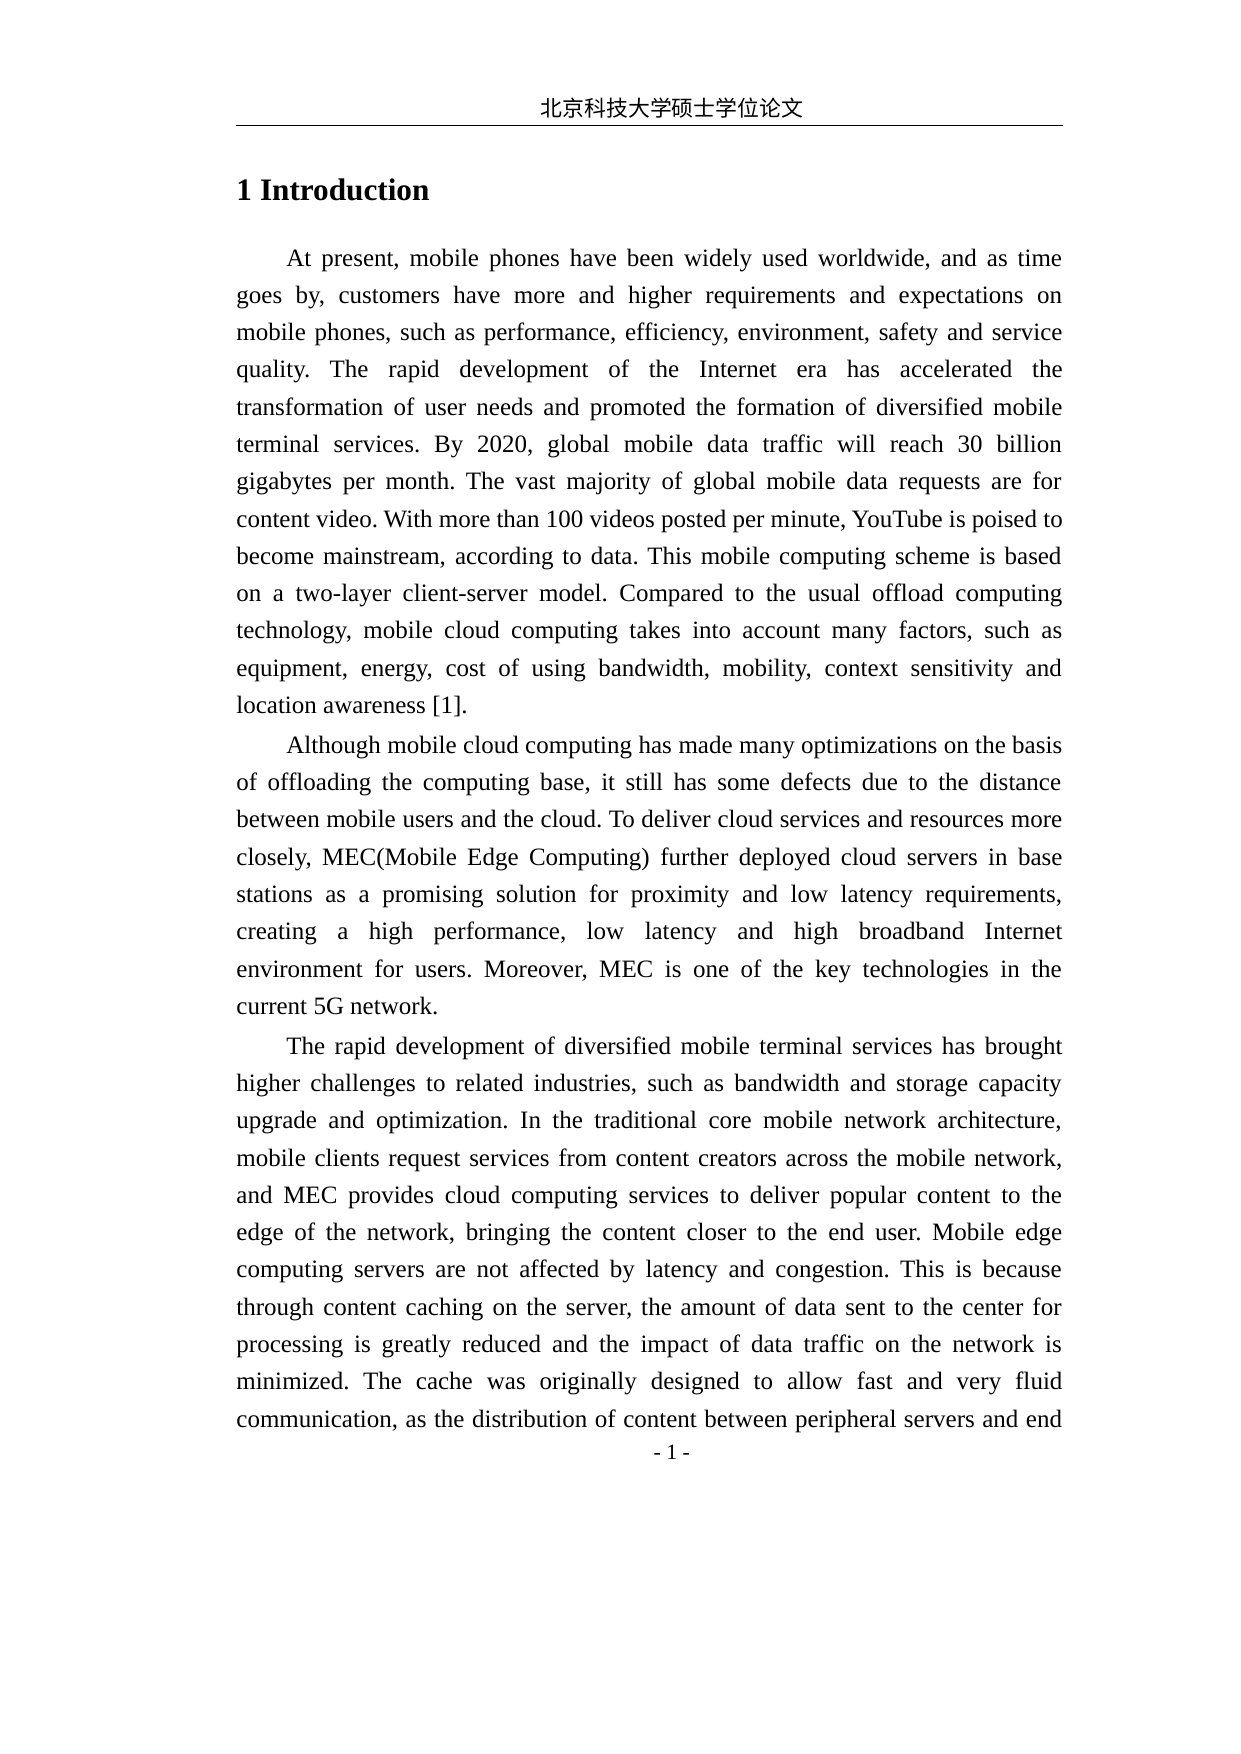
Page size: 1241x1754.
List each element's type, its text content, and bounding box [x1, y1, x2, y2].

list Introduction [236, 171, 1063, 207]
text At present, mobile phones have been widely used worldwide, and as time goes by, customers have more and higher requirements and expectations on mobile phones, such as performance, efficiency, environment, safety and service quality. The rapid development of the Internet era has accelerated the transformation of user needs and promoted the formation of diversified mobile terminal services. By 2020, global mobile data traffic will reach 30 billion gigabytes per month. The vast majority of global mobile data requests are for content video. With more than 100 videos posted per minute, YouTube is poised to become mainstream, according to data. This mobile computing scheme is based on a two-layer client-server model. Compared to the usual offload computing technology, mobile cloud computing takes into account many factors, such as equipment, energy, cost of using bandwidth, mobility, context sensitivity and location awareness . [236, 243, 1063, 719]
text Although mobile cloud computing has made many optimizations on the basis of offloading the computing base, it still has some defects due to the distance between mobile users and the cloud. To deliver cloud services and resources more closely, MEC(Mobile Edge Computing) further deployed cloud servers in base stations as a promising solution for proximity and low latency requirements, creating a high performance, low latency and high broadband Internet environment for users. Moreover, MEC is one of the key technologies in the current 5G network. [236, 730, 1063, 1020]
